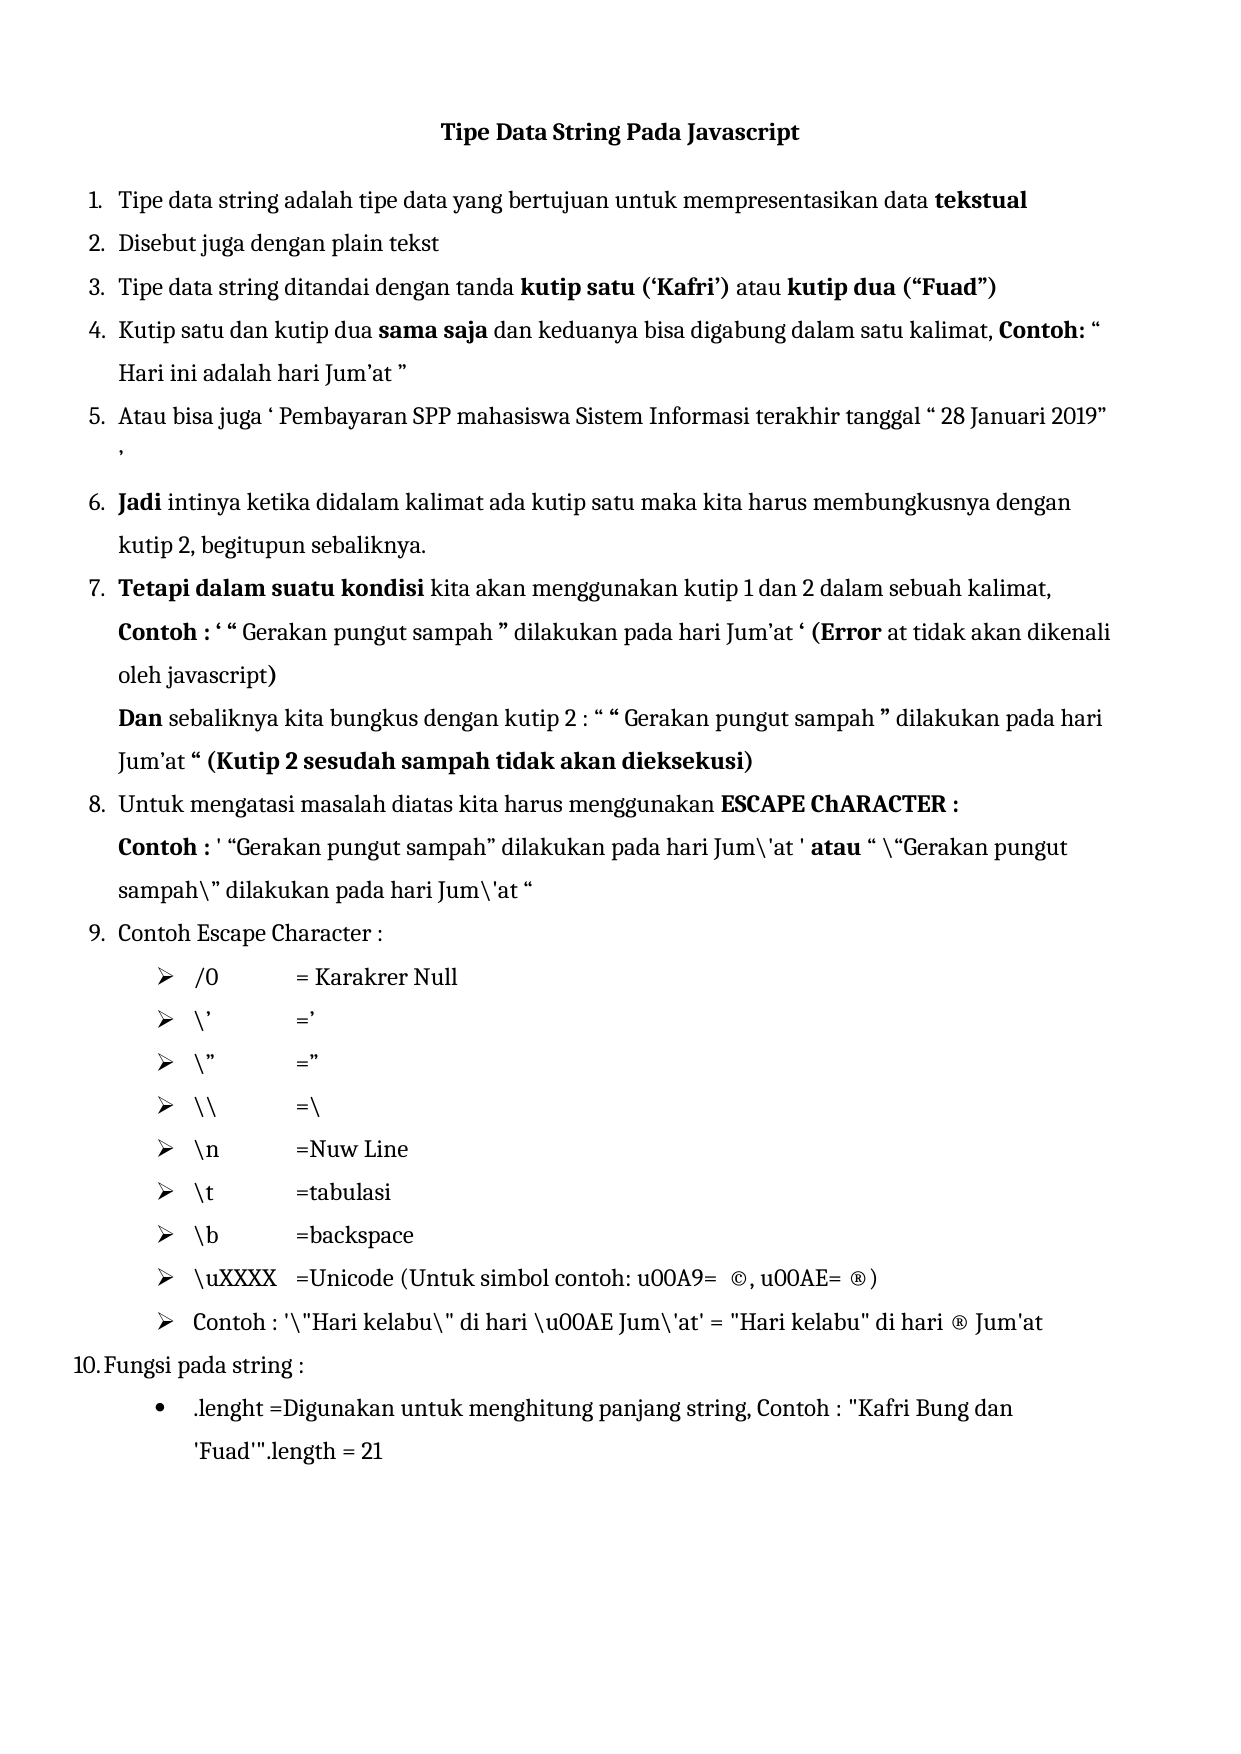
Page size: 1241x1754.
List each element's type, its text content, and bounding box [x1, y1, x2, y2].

list Contoh Escape Character : [88, 919, 1122, 948]
list Contoh : ' “Gerakan pungut sampah” dilakukan pada hari Jum\'at ' atau “ \“Gerakan pungut sampah\” dilakukan pada hari Jum\'at “ [118, 833, 1122, 905]
list Tetapi dalam suatu kondisi kita akan menggunakan kutip 1 dan 2 dalam sebuah kalimat, Contoh : ‘ “ Gerakan pungut sampah ” dilakukan pada hari Jum’at ‘ (Error at tidak akan dikenali oleh javascript) [88, 574, 1122, 689]
list Contoh : '\"Hari kelabu\" di hari \u00AE Jum\'at' = "Hari kelabu" di hari ® Jum'at [156, 1307, 1122, 1336]
list \t =tabulasi [156, 1178, 1122, 1207]
list Disebut juga dengan plain tekst [88, 229, 1122, 258]
list Dan sebaliknya kita bungkus dengan kutip 2 : “ “ Gerakan pungut sampah ” dilakukan pada hari Jum’at “ (Kutip 2 sesudah sampah tidak akan dieksekusi) [118, 704, 1122, 776]
list Tipe data string ditandai dengan tanda kutip satu (‘Kafri’) atau kutip dua (“Fuad”) [88, 272, 1122, 301]
list \n =Nuw Line [156, 1135, 1122, 1164]
list Fungsi pada string : [74, 1351, 1122, 1379]
list \’ =’ [156, 1006, 1122, 1034]
list \uXXXX =Unicode (Untuk simbol contoh: u00A9= ©, u00AE= ®) [156, 1264, 1122, 1293]
list .lenght =Digunakan untuk menghitung panjang string, Contoh : "Kafri Bung dan 'Fuad'".length = 21 [156, 1394, 1122, 1466]
list Atau bisa juga ‘ Pembayaran SPP mahasiswa Sistem Informasi terakhir tanggal “ 28 Januari 2019” ’ [88, 402, 1122, 474]
text Tipe Data String Pada Javascript [118, 118, 1122, 147]
list Tipe data string adalah tipe data yang bertujuan untuk mempresentasikan data tekstual [88, 186, 1122, 215]
list Untuk mengatasi masalah diatas kita harus menggunakan ESCAPE ChARACTER : [88, 790, 1122, 819]
list \b =backspace [156, 1221, 1122, 1250]
list \\ =\ [156, 1092, 1122, 1121]
list Jadi intinya ketika didalam kalimat ada kutip satu maka kita harus membungkusnya dengan kutip 2, begitupun sebaliknya. [88, 488, 1122, 560]
list \” =” [156, 1049, 1122, 1077]
list Kutip satu dan kutip dua sama saja dan keduanya bisa digabung dalam satu kalimat, Contoh: “ Hari ini adalah hari Jum’at ” [88, 316, 1122, 387]
list /0 = Karakrer Null [156, 962, 1122, 991]
